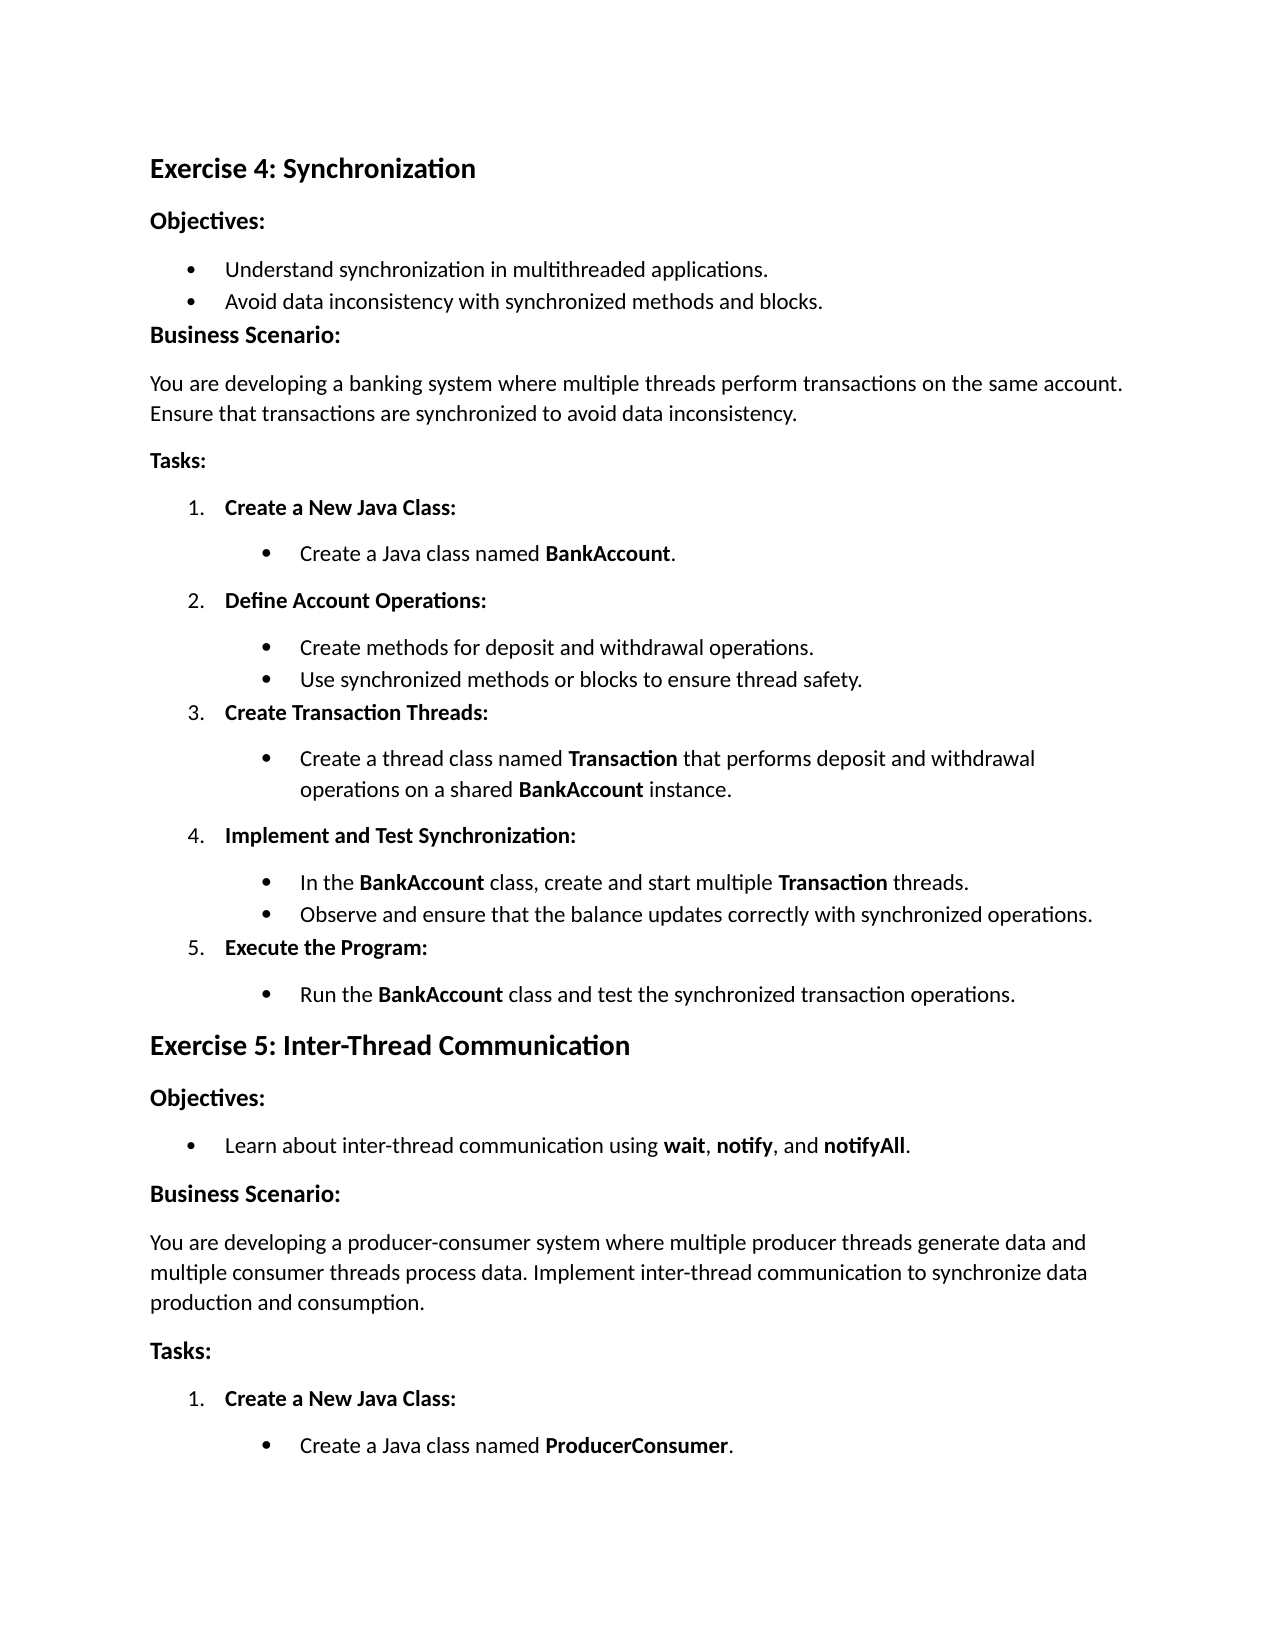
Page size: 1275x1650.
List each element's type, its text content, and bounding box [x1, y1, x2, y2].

list Create a New Java Class: [187, 493, 1125, 521]
list Avoid data inconsistency with synchronized methods and blocks. [187, 287, 1125, 315]
list In the BankAccount class, create and start multiple Transaction threads. [262, 868, 1125, 896]
text You are developing a producer-consumer system where multiple producer threads generate data and multiple consumer threads process data. Implement inter-thread communication to synchronize data production and consumption. [150, 1228, 1125, 1316]
list Understand synchronization in multithreaded applications. [187, 255, 1125, 283]
text Objectives: [150, 205, 1125, 236]
list Execute the Program: [187, 933, 1125, 961]
list Create a Java class named BankAccount. [262, 539, 1125, 567]
text Business Scenario: [150, 319, 1125, 349]
text Objectives: [150, 1082, 1125, 1112]
list Use synchronized methods or blocks to ensure thread safety. [262, 665, 1125, 693]
list Learn about inter-thread communication using wait, notify, and notifyAll. [187, 1131, 1125, 1159]
text You are developing a banking system where multiple threads perform transactions on the same account. Ensure that transactions are synchronized to avoid data inconsistency. [150, 369, 1125, 427]
text Tasks: [150, 1335, 1125, 1366]
list Create a thread class named Transaction that performs deposit and withdrawal operations on a shared BankAccount instance. [262, 744, 1125, 803]
list Create a New Java Class: [187, 1384, 1125, 1413]
list Define Account Operations: [187, 586, 1125, 614]
list Create methods for deposit and withdrawal operations. [262, 633, 1125, 661]
list Create a Java class named ProducerConsumer. [262, 1431, 1125, 1459]
list Implement and Test Synchronization: [187, 822, 1125, 849]
text Exercise 4: Synchronization [150, 150, 1125, 186]
list Observe and ensure that the balance updates correctly with synchronized operations. [262, 901, 1125, 929]
text Business Scenario: [150, 1178, 1125, 1209]
list Run the BankAccount class and test the synchronized transaction operations. [262, 980, 1125, 1008]
text Tasks: [150, 446, 1125, 474]
list Create Transaction Threads: [187, 698, 1125, 726]
text Exercise 5: Inter-Thread Communication [150, 1027, 1125, 1062]
